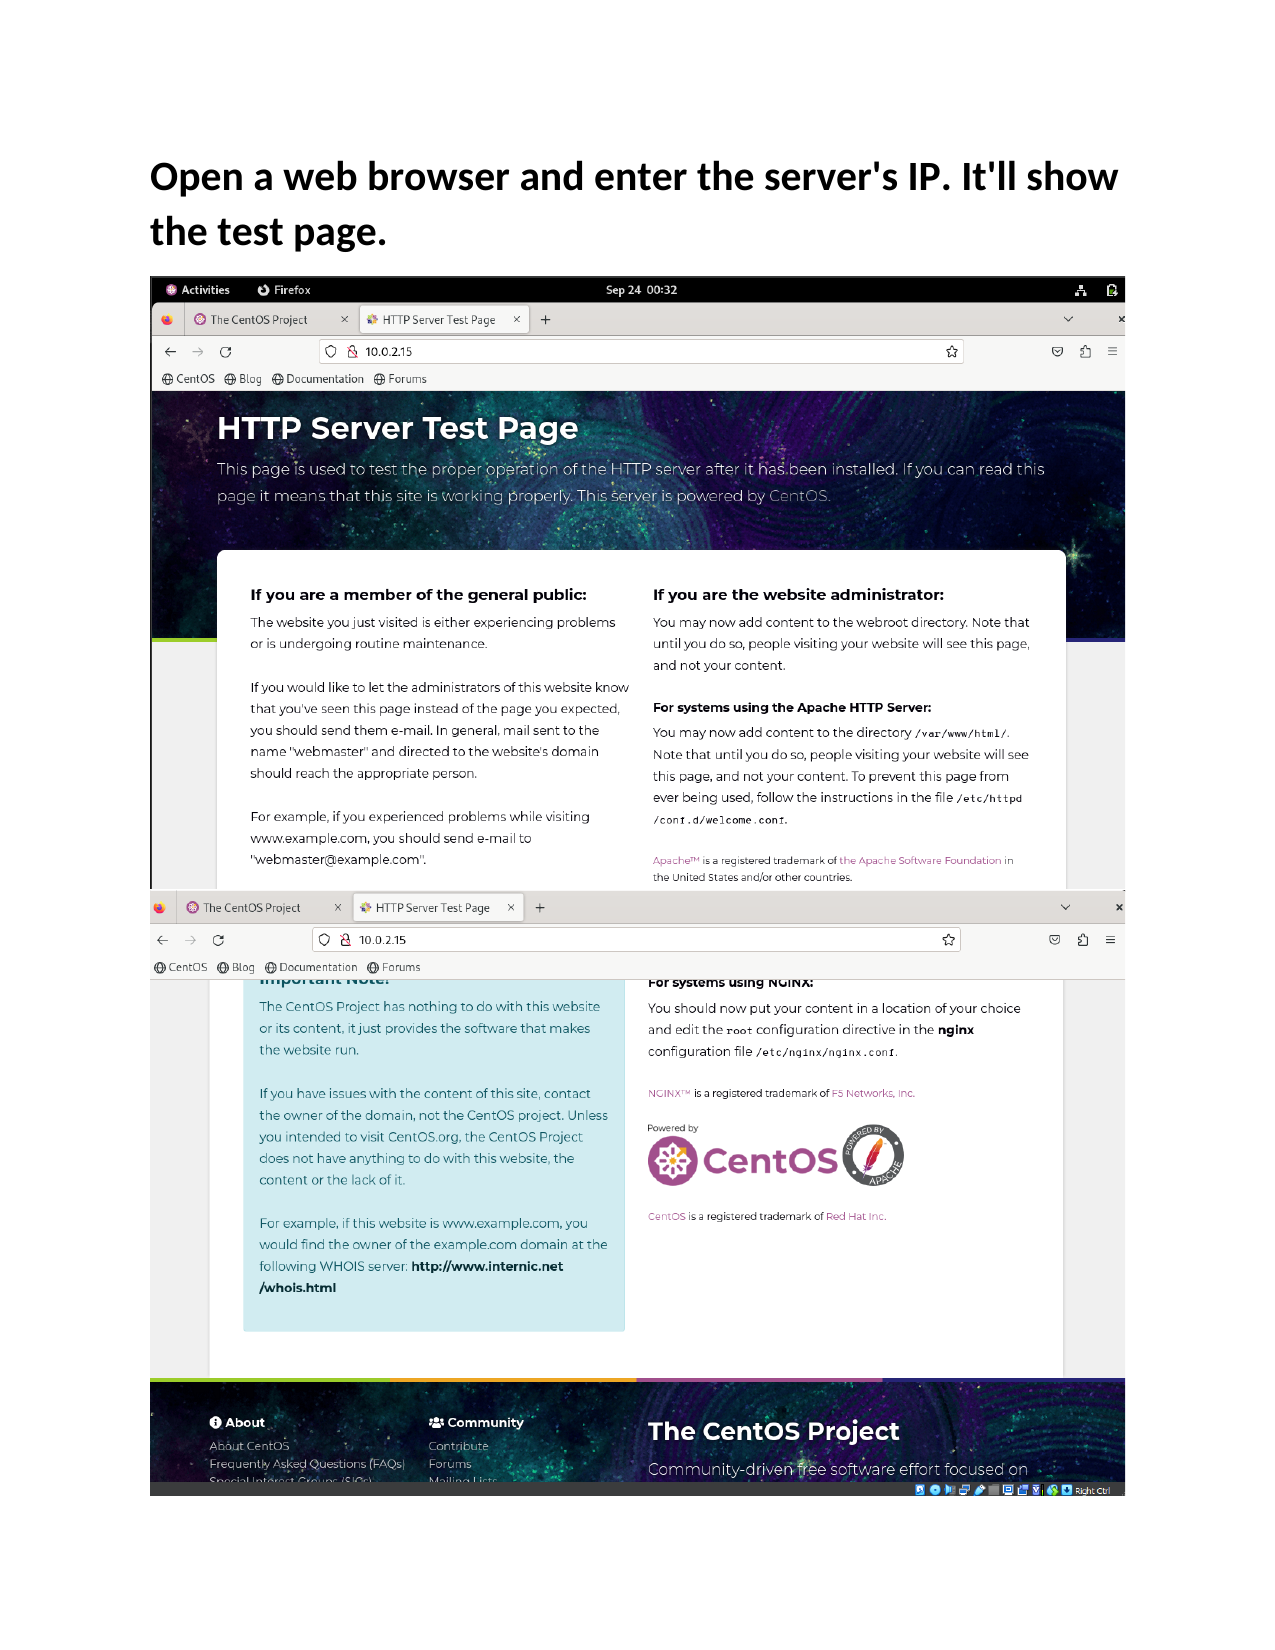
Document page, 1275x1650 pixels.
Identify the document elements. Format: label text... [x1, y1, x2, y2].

picture [150, 890, 1125, 1496]
text Open a web browser and enter the server's IP. It'll show the test page. [150, 150, 1125, 256]
picture [150, 276, 1125, 889]
